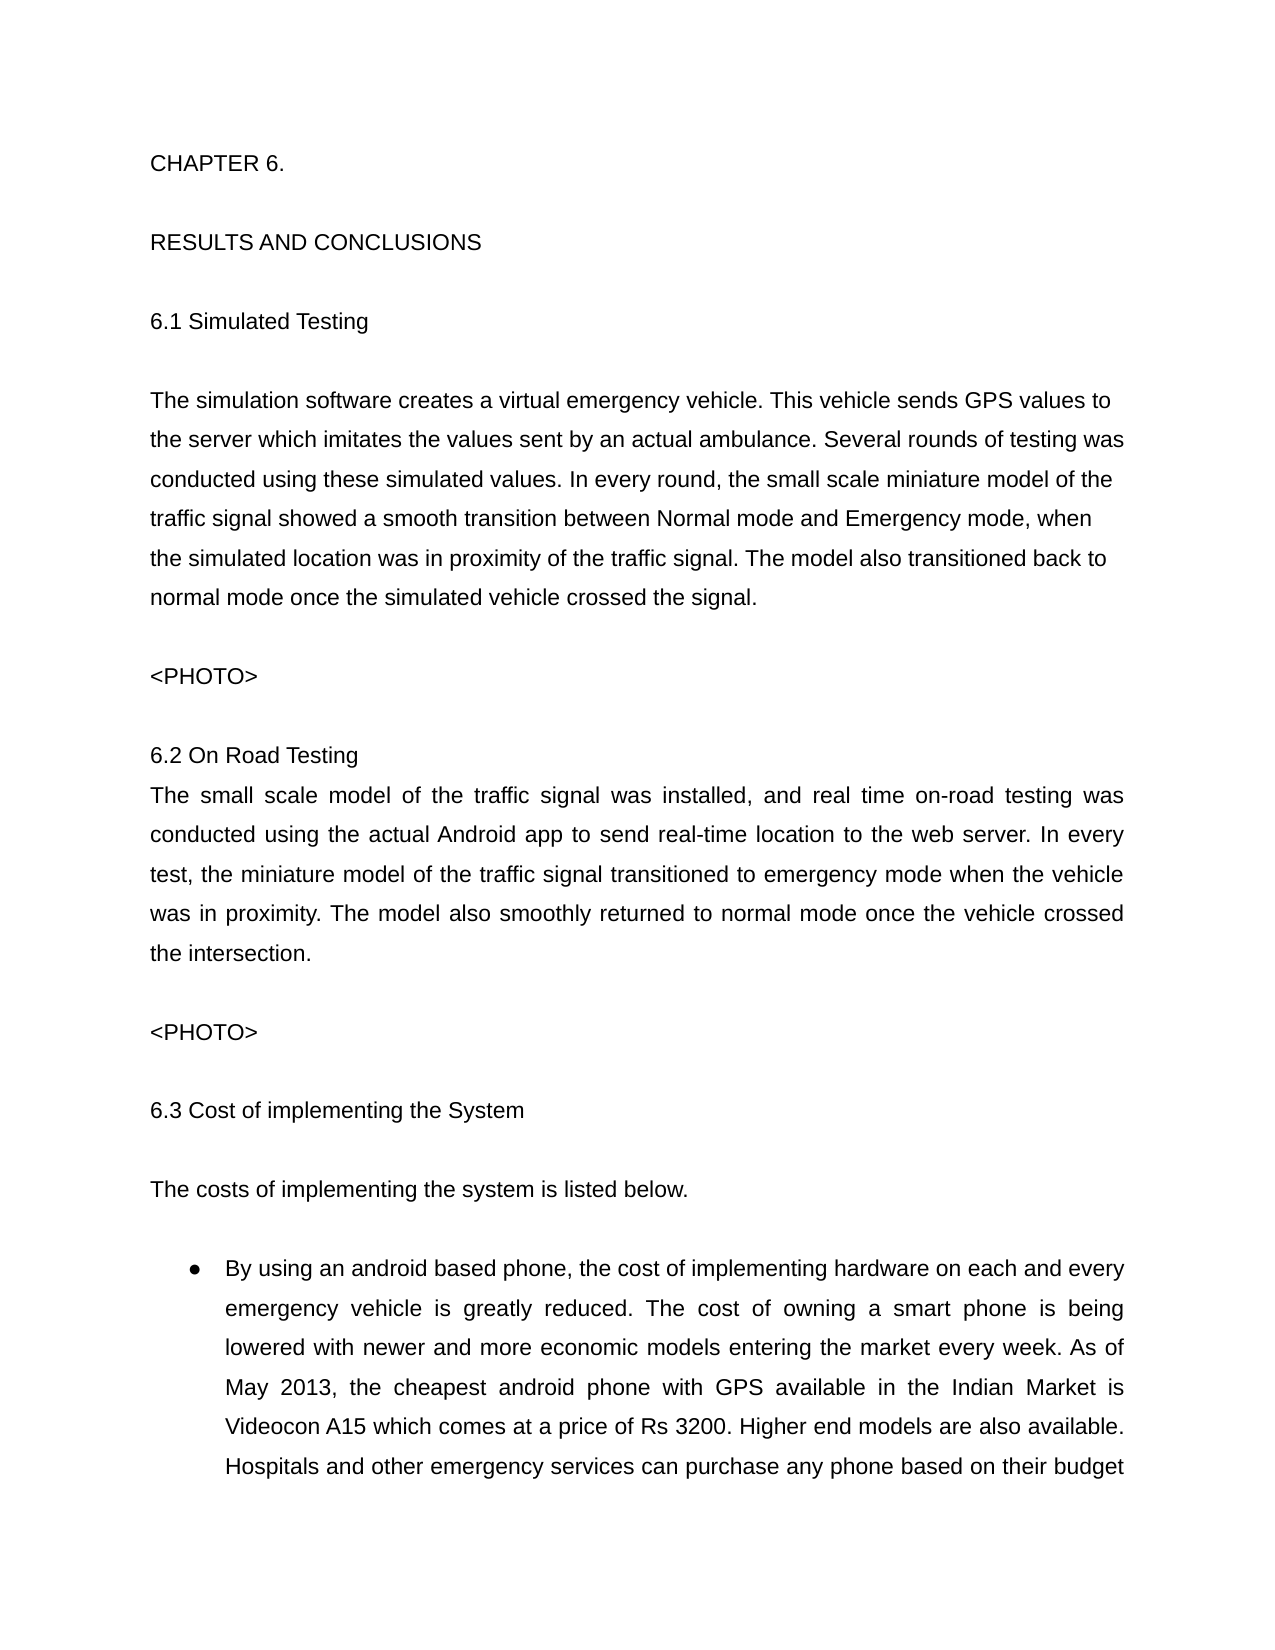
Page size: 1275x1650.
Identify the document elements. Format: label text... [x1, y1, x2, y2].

text The costs of implementing the system is listed below. [150, 1176, 1125, 1203]
text 6.1 Simulated Testing [150, 308, 1125, 334]
text CHAPTER 6. [150, 150, 1125, 176]
text RESULTS AND CONCLUSIONS [150, 229, 1125, 255]
text 6.3 Cost of implementing the System [150, 1097, 1125, 1124]
text The small scale model of the traffic signal was installed, and real time on-road testing was conducted using the actual Android app to send real-time location to the web server. In every test, the miniature model of the traffic signal transitioned to emergency mode when the vehicle was in proximity. The model also smoothly returned to normal mode once the vehicle crossed the intersection. [150, 782, 1125, 966]
text The simulation software creates a virtual emergency vehicle. This vehicle sends GPS values to the server which imitates the values sent by an actual ambulance. Several rounds of testing was conducted using these simulated values. In every round, the small scale miniature model of the traffic signal showed a smooth transition between Normal mode and Emergency mode, when the simulated location was in proximity of the traffic signal. The model also transitioned back to normal mode once the simulated vehicle crossed the signal. [150, 387, 1125, 611]
text <PHOTO> [150, 663, 1125, 689]
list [188, 1255, 1125, 1479]
text <PHOTO> [150, 1018, 1125, 1045]
text 6.2 On Road Testing [150, 742, 1125, 768]
